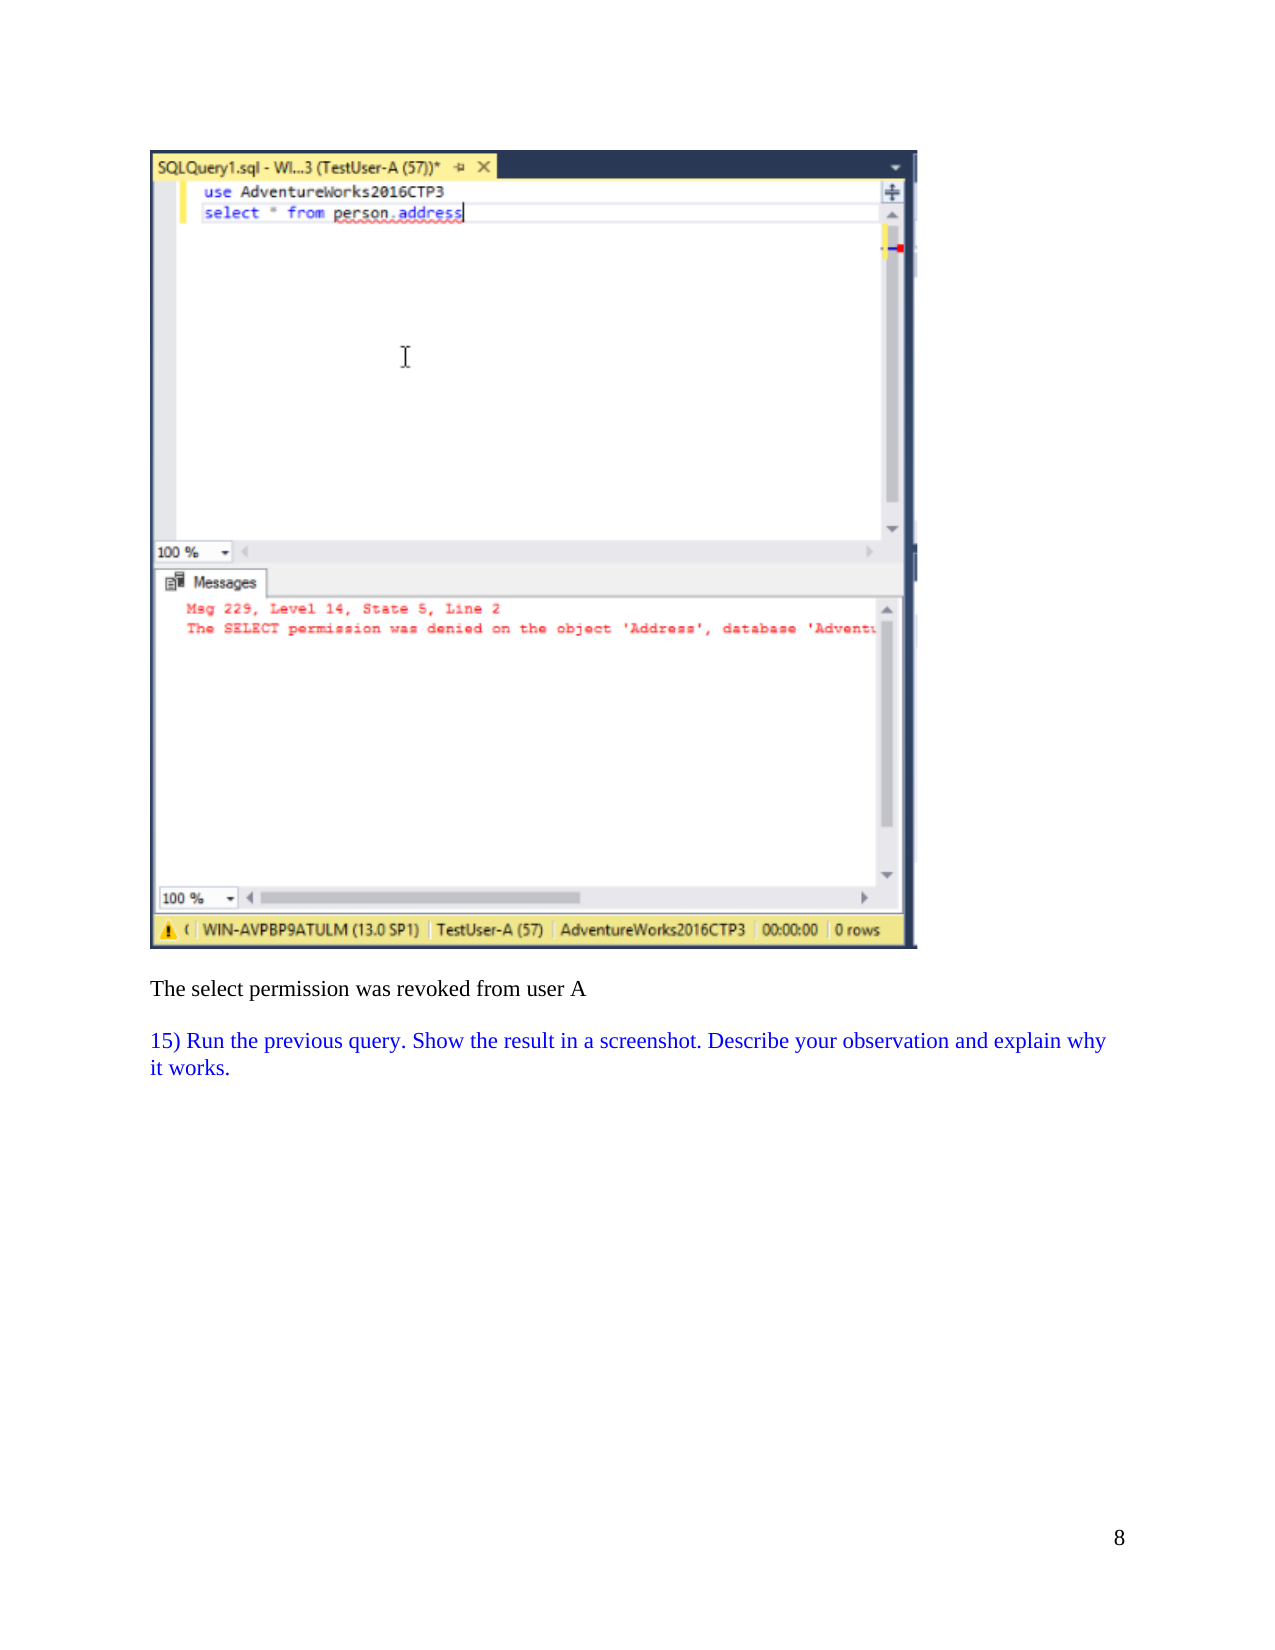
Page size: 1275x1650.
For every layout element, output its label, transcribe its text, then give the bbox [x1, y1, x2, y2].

picture [150, 150, 918, 949]
text 15) Run the previous query. Show the result in a screenshot. Describe your observation and explain why it works. [150, 1028, 1125, 1080]
text The select permission was revoked from user A [150, 975, 1125, 1001]
